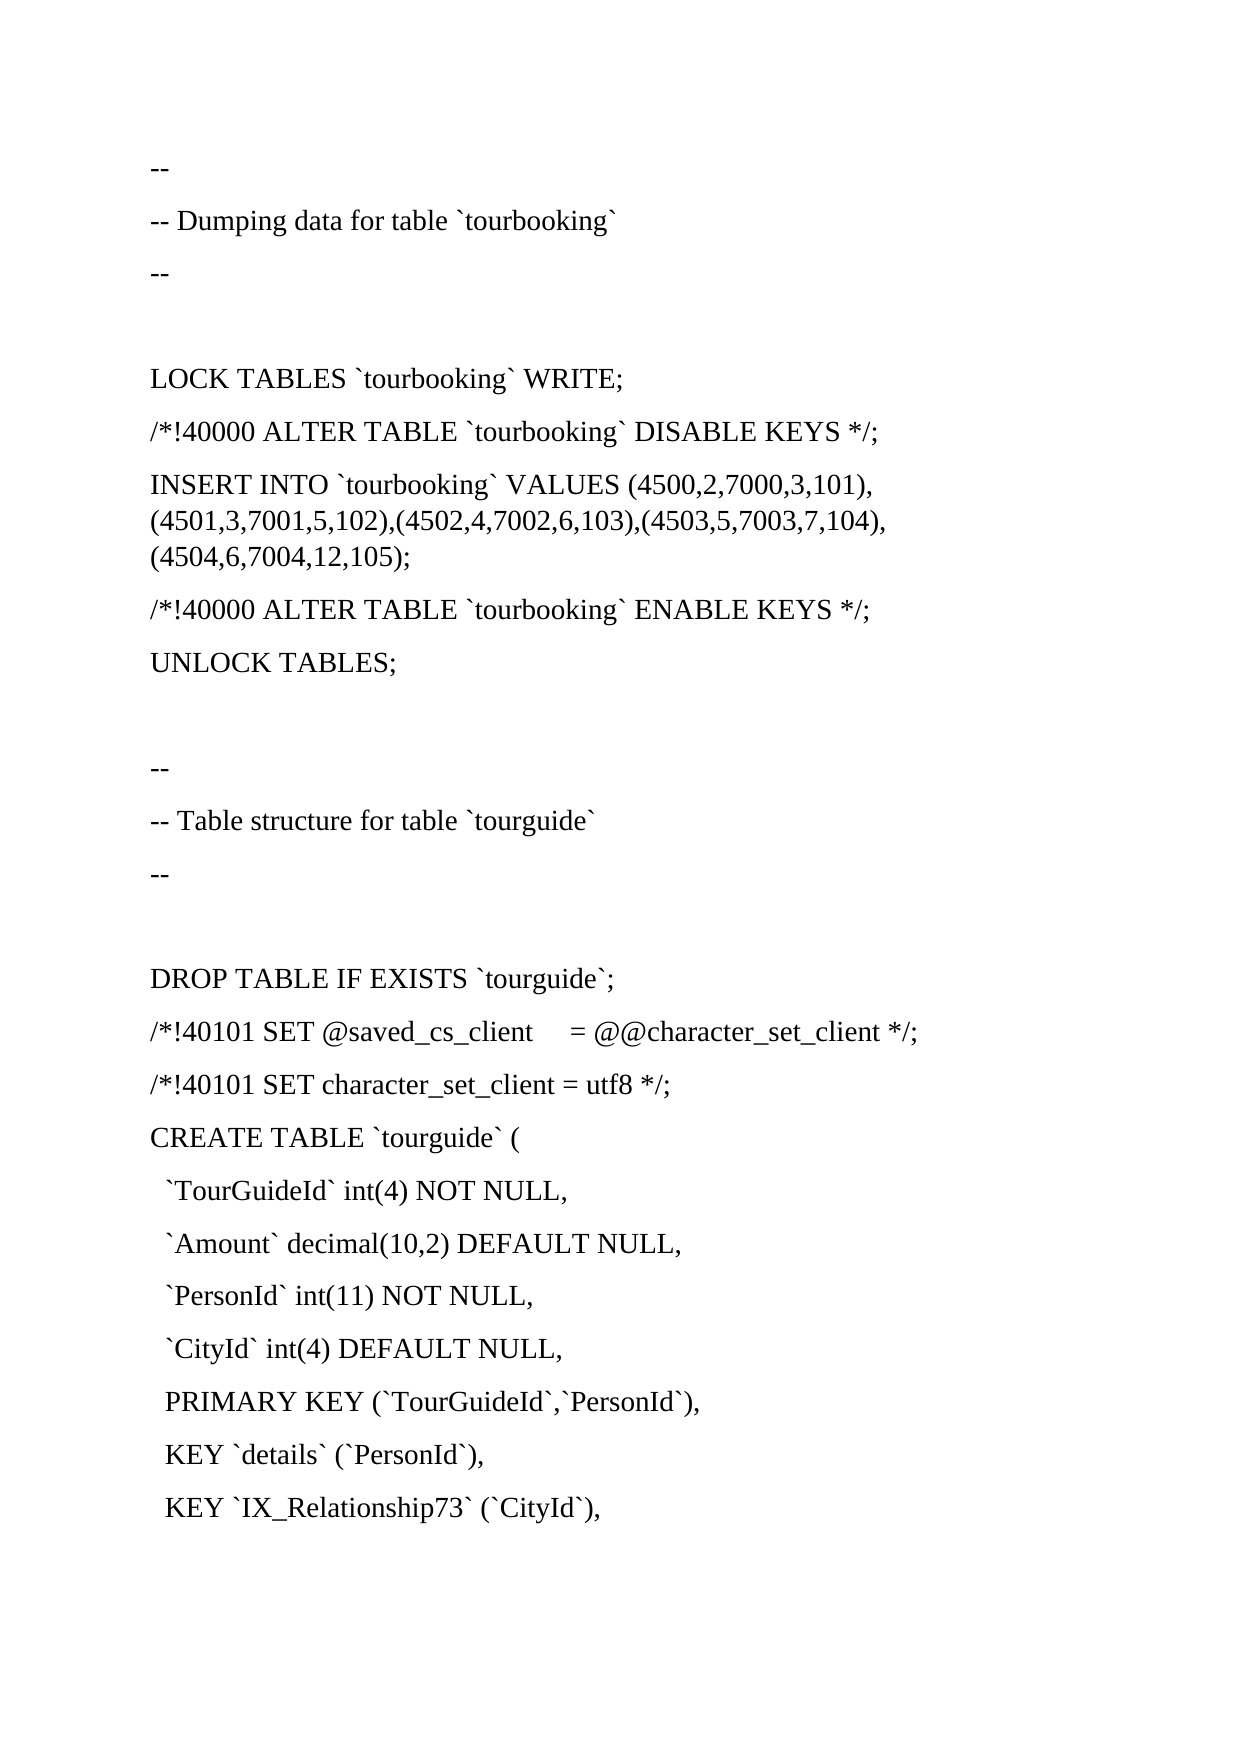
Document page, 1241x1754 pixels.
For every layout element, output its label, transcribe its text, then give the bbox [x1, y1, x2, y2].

text -- Table structure for table `tourguide` [150, 803, 1090, 837]
text `Amount` decimal(10,2) DEFAULT NULL, [150, 1226, 1090, 1259]
text /*!40000 ALTER TABLE `tourbooking` ENABLE KEYS */; [150, 592, 1090, 626]
text INSERT INTO `tourbooking` VALUES (4500,2,7000,3,101),(4501,3,7001,5,102),(4502,4,7002,6,103),(4503,5,7003,7,104),(4504,6,7004,12,105); [150, 467, 1090, 573]
text /*!40000 ALTER TABLE `tourbooking` DISABLE KEYS */; [150, 414, 1090, 448]
text `PersonId` int(11) NOT NULL, [150, 1278, 1090, 1312]
text DROP TABLE IF EXISTS `tourguide`; [150, 962, 1090, 995]
text /*!40101 SET character_set_client = utf8 */; [150, 1067, 1090, 1101]
text -- [150, 256, 1090, 289]
text LOCK TABLES `tourbooking` WRITE; [150, 361, 1090, 395]
text PRIMARY KEY (`TourGuideId`,`PersonId`), [150, 1384, 1090, 1418]
text `TourGuideId` int(4) NOT NULL, [150, 1173, 1090, 1206]
text -- [150, 856, 1090, 889]
text CREATE TABLE `tourguide` ( [150, 1120, 1090, 1154]
text KEY `IX_Relationship73` (`CityId`), [150, 1490, 1090, 1523]
text KEY `details` (`PersonId`), [150, 1437, 1090, 1471]
text -- [150, 750, 1090, 784]
text `CityId` int(4) DEFAULT NULL, [150, 1331, 1090, 1365]
text UNLOCK TABLES; [150, 645, 1090, 678]
text -- Dumping data for table `tourbooking` [150, 203, 1090, 236]
text -- [150, 150, 1090, 183]
text /*!40101 SET @saved_cs_client = @@character_set_client */; [150, 1014, 1090, 1048]
